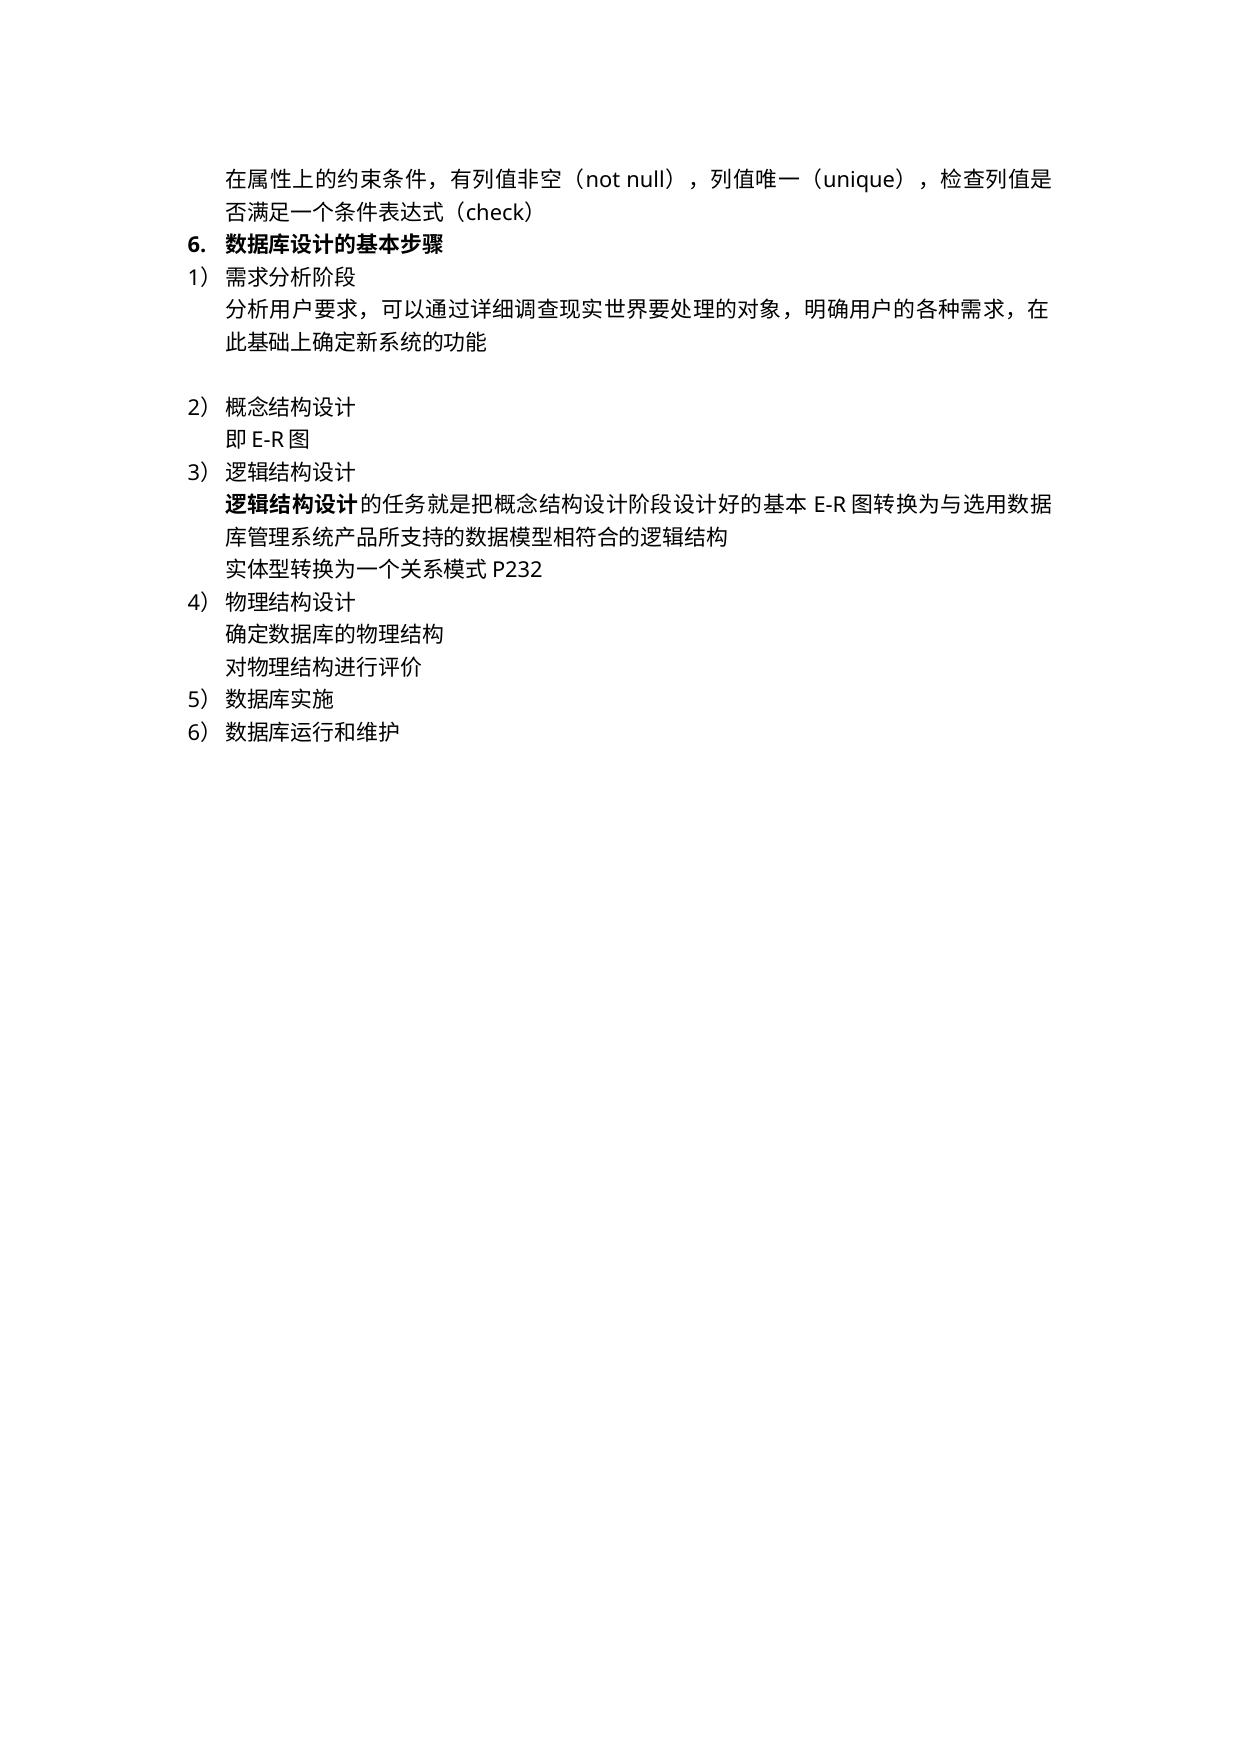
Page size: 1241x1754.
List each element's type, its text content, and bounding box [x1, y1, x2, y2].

list 需求分析阶段 [187, 259, 1053, 292]
list 数据库设计的基本步骤 [187, 227, 1053, 259]
list 概念结构设计 [187, 389, 1053, 422]
list 数据库运行和维护 [187, 714, 1053, 747]
list 逻辑结构设计 [187, 454, 1053, 487]
list 逻辑结构设计的任务就是把概念结构设计阶段设计好的基本E-R图转换为与选用数据库管理系统产品所支持的数据模型相符合的逻辑结构 [225, 487, 1053, 552]
list 在属性上的约束条件，有列值非空（not null），列值唯一（unique），检查列值是否满足一个条件表达式（check） [225, 162, 1053, 227]
list 确定数据库的物理结构 [225, 617, 1053, 649]
list 实体型转换为一个关系模式P232 [225, 552, 1053, 584]
list 即E-R图 [225, 422, 1053, 454]
list 分析用户要求，可以通过详细调查现实世界要处理的对象，明确用户的各种需求，在此基础上确定新系统的功能 [225, 292, 1053, 357]
list 物理结构设计 [187, 584, 1053, 617]
list 对物理结构进行评价 [225, 649, 1053, 682]
list 数据库实施 [187, 682, 1053, 714]
